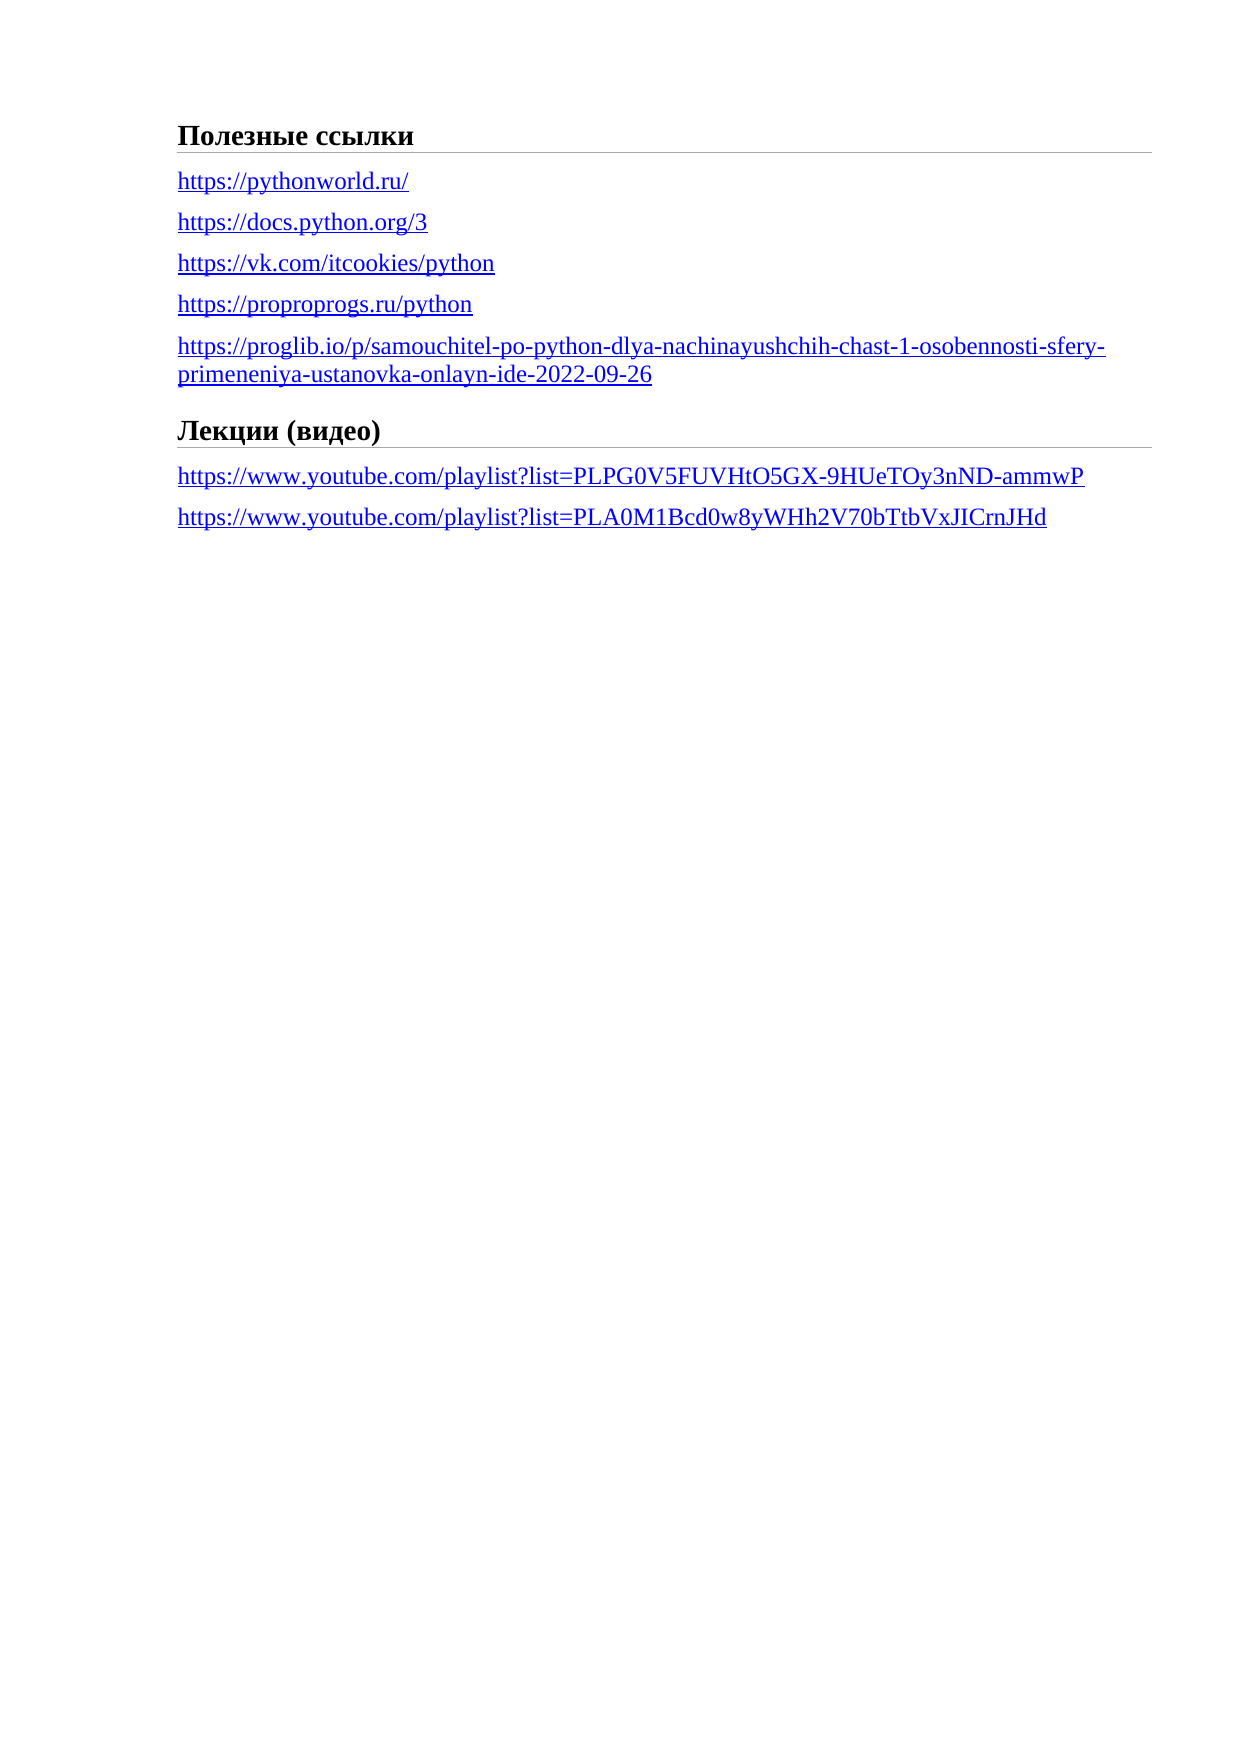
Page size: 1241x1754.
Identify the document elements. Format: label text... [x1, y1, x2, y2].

text https://pythonworld.ru/ [177, 166, 1152, 194]
text Полезные ссылки [177, 118, 1152, 152]
text Лекции (видео) [177, 413, 1152, 447]
text https://docs.python.org/3 [177, 207, 1152, 236]
text https://vk.com/itcookies/python [177, 248, 1152, 277]
text https://proproprogs.ru/python [177, 289, 1152, 318]
text https://www.youtube.com/playlist?list=PLA0M1Bcd0w8yWHh2V70bTtbVxJICrnJHd [177, 502, 1152, 531]
text https://proglib.io/p/samouchitel-po-python-dlya-nachinayushchih-chast-1-osobennosti-sfery-primeneniya-ustanovka-onlayn-ide-2022-09-26 [177, 331, 1152, 388]
text https://www.youtube.com/playlist?list=PLPG0V5FUVHtO5GX-9HUeTOy3nND-ammwP [177, 461, 1152, 489]
